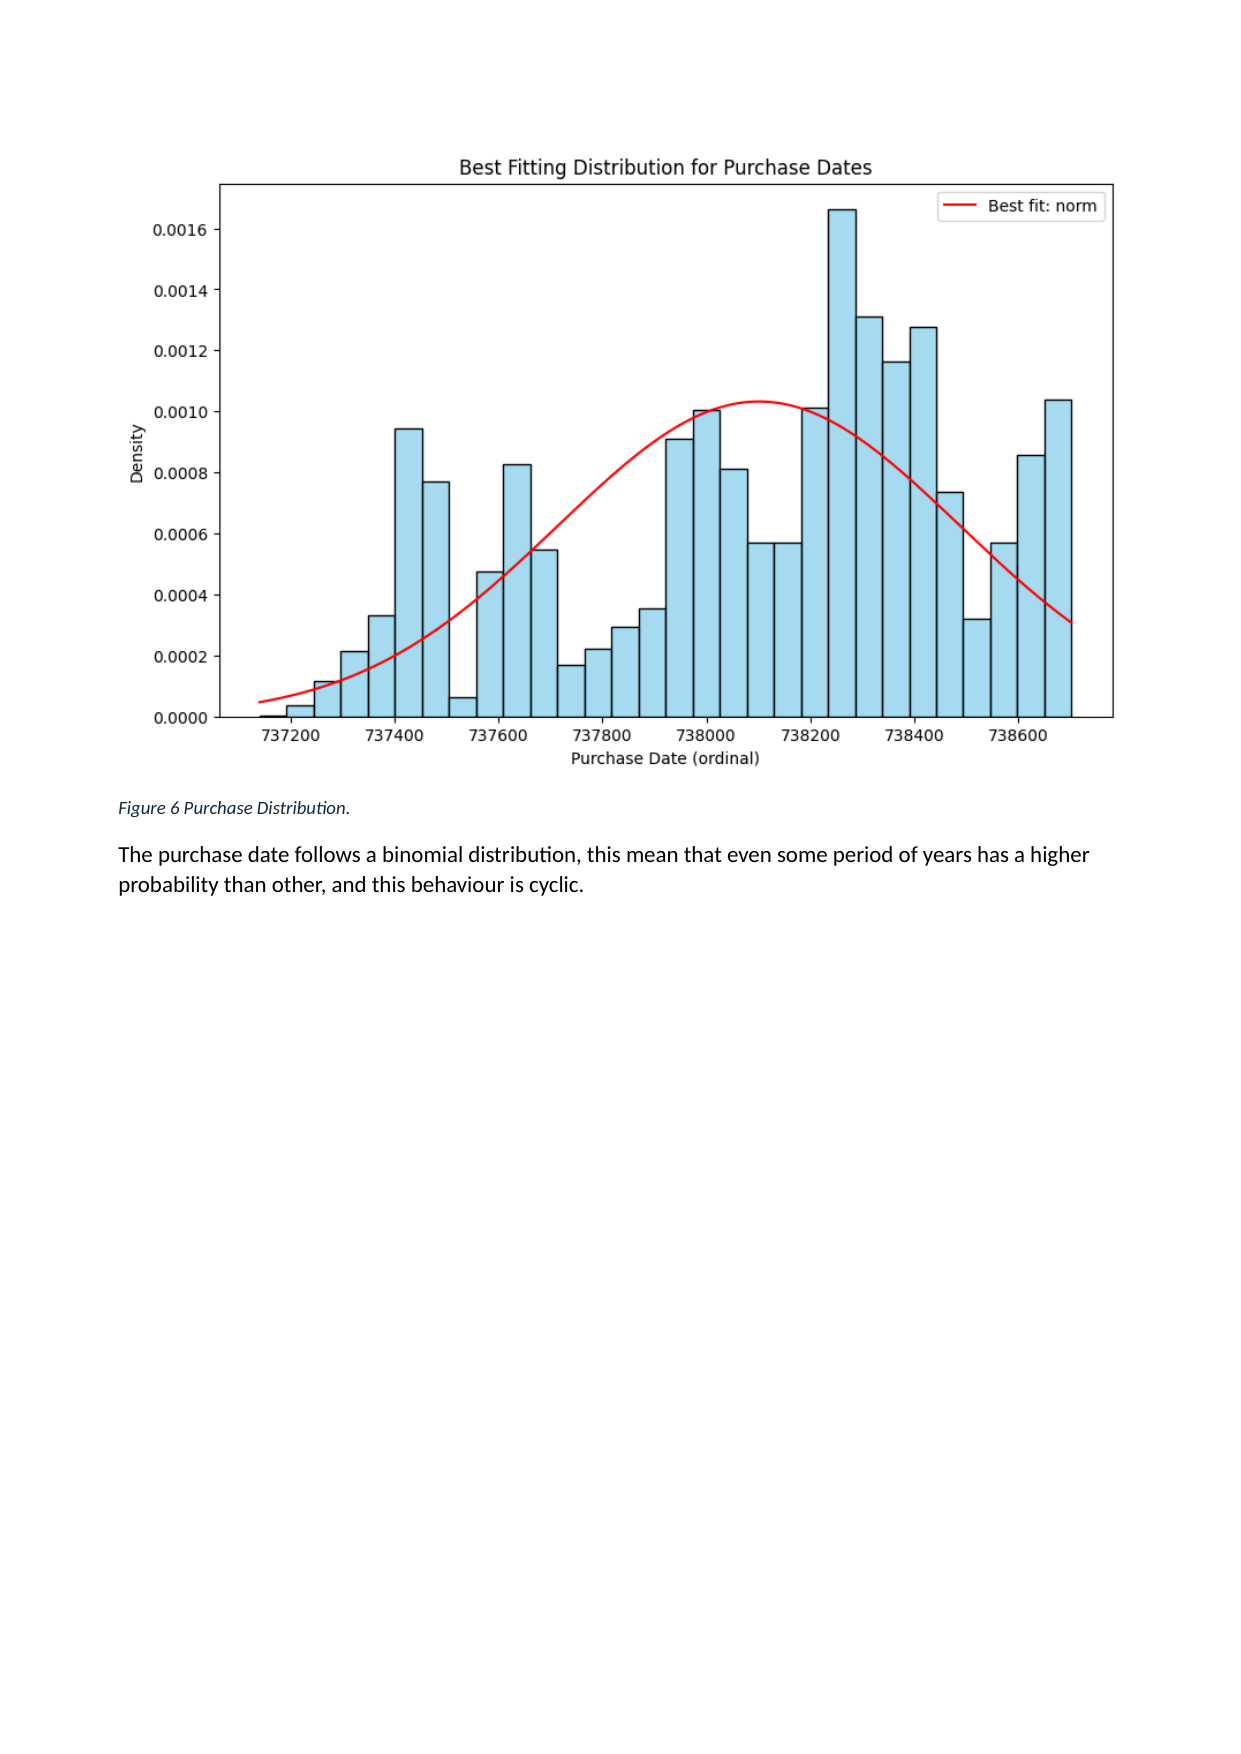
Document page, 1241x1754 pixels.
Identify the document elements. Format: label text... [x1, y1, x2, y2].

text The purchase date follows a binomial distribution, this mean that even some period of years has a higher probability than other, and this behaviour is cyclic. [118, 840, 1122, 898]
picture [118, 147, 1123, 778]
